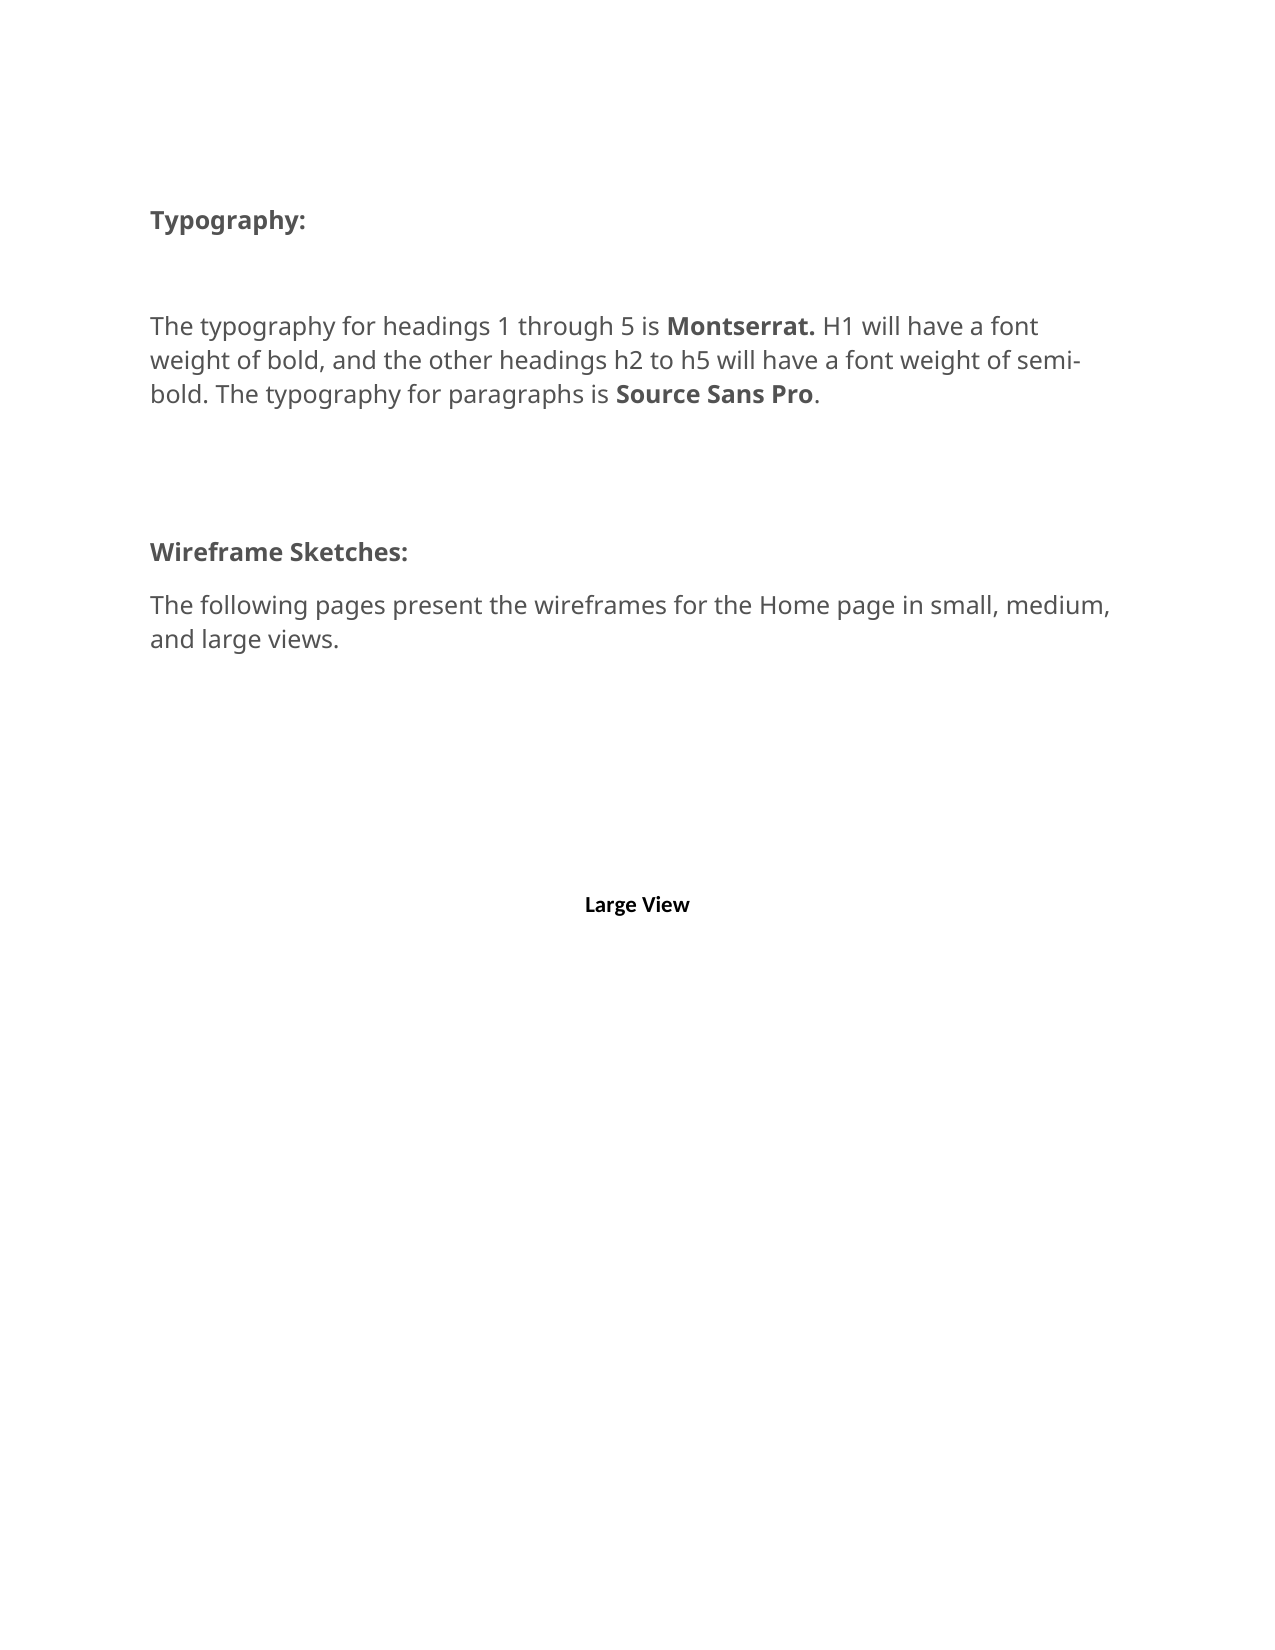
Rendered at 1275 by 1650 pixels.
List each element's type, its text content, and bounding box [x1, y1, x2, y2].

text The typography for headings 1 through 5 is Montserrat. H1 will have a font weight of bold, and the other headings h2 to h5 will have a font weight of semi-bold. The typography for paragraphs is Source Sans Pro. [150, 308, 1125, 411]
text Large View [150, 890, 1125, 918]
text Typography: [150, 203, 1125, 237]
text The following pages present the wireframes for the Home page in small, medium, and large views. [150, 588, 1125, 656]
text Wireframe Sketches: [150, 535, 1125, 569]
